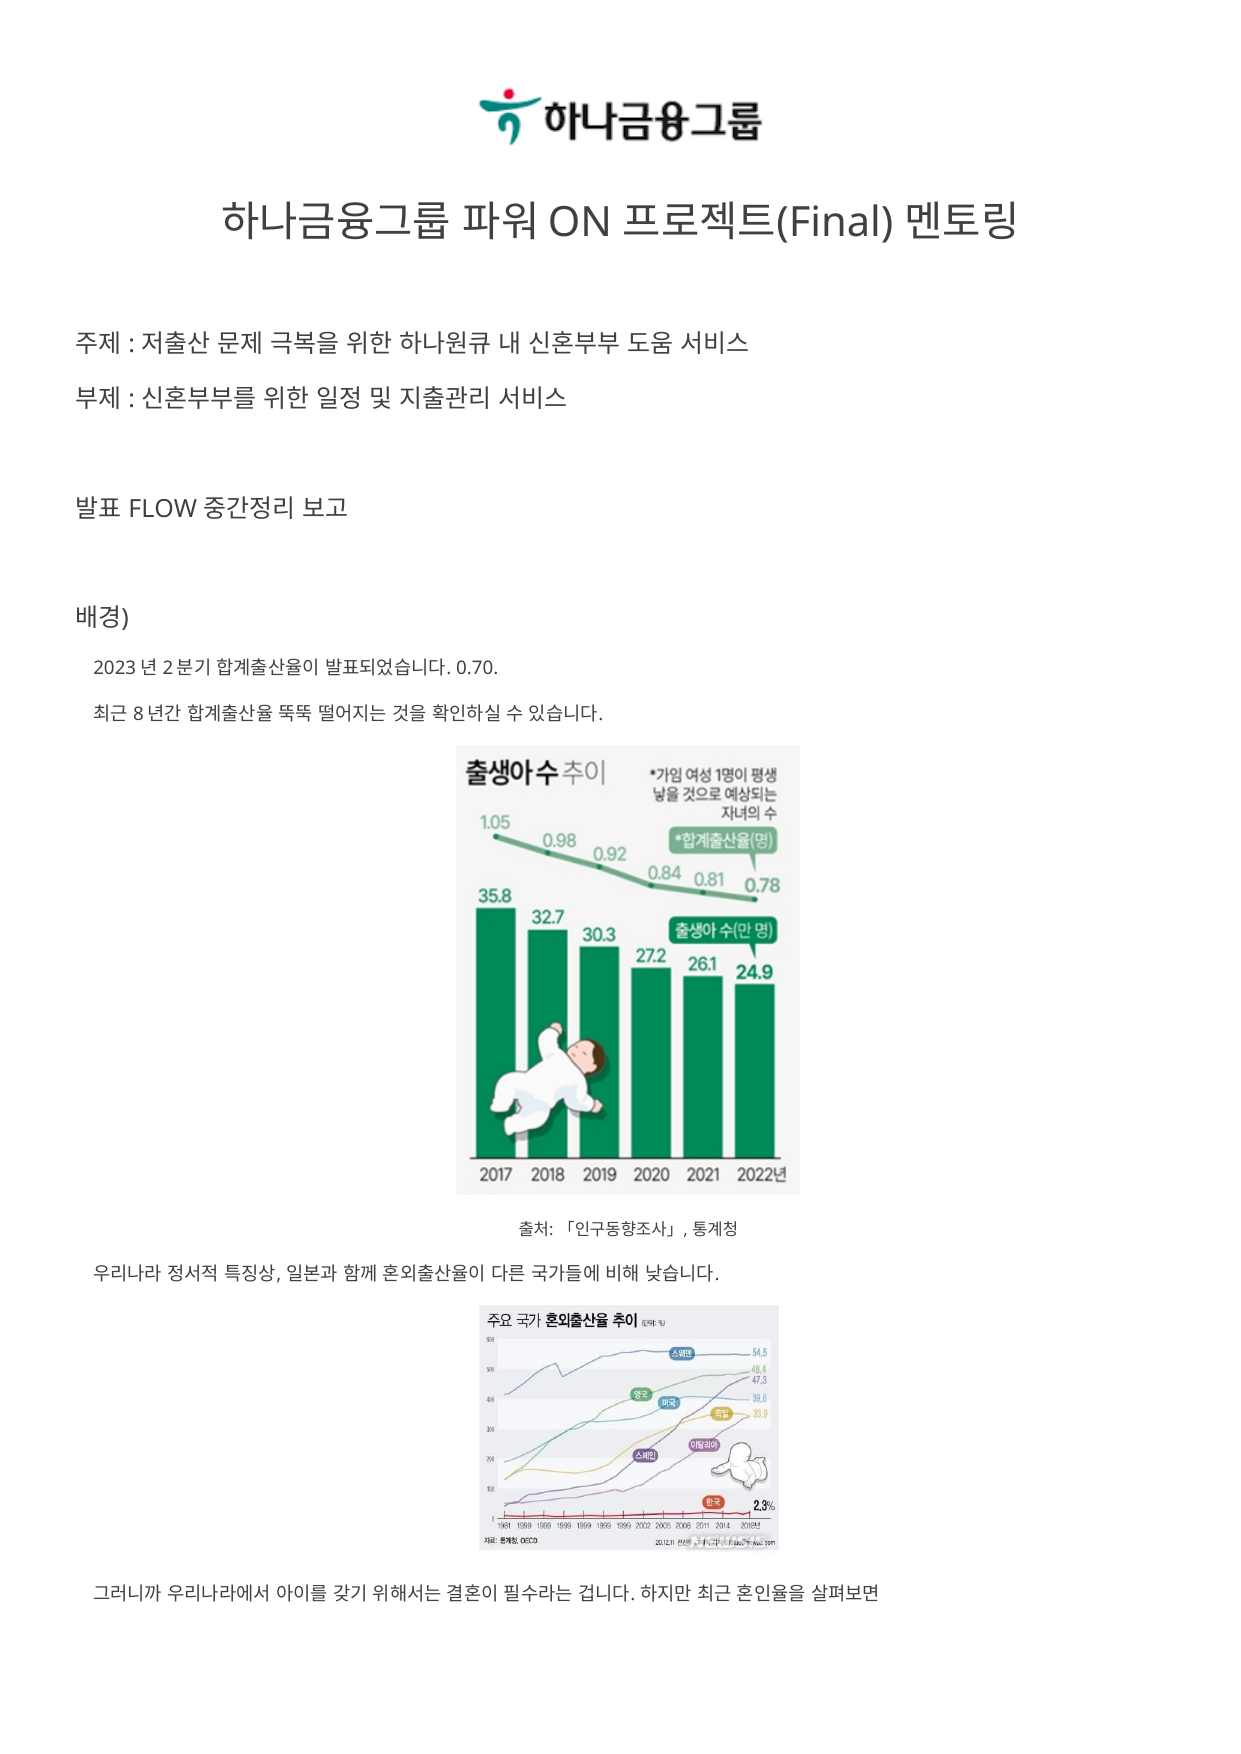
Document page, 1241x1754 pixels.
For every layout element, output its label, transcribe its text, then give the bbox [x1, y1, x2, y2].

text 부제 : 신혼부부를 위한 일정 및 지출관리 서비스 [75, 379, 1165, 415]
picture [471, 75, 769, 169]
text 발표 FLOW 중간정리 보고 [75, 488, 1165, 524]
text 그러니까 우리나라에서 아이를 갖기 위해서는 결혼이 필수라는 겁니다. 하지만 최근 혼인율을 살펴보면 [75, 1578, 1165, 1605]
text 최근 8년간 합계출산율 뚝뚝 떨어지는 것을 확인하실 수 있습니다. [75, 699, 1165, 726]
text 출처: 「인구동향조사」, 통계청 [75, 1216, 1165, 1240]
text 하나금융그룹 파워ON 프로젝트(Final) 멘토링 [75, 188, 1165, 248]
text 배경) [75, 597, 1165, 633]
picture [456, 745, 802, 1195]
text 2023년 2분기 합계출산율이 발표되었습니다. 0.70. [75, 653, 1165, 680]
text 우리나라 정서적 특징상, 일본과 함께 혼외출산율이 다른 국가들에 비해 낮습니다. [75, 1259, 1165, 1286]
text 주제 : 저출산 문제 극복을 위한 하나원큐 내 신혼부부 도움 서비스 [75, 323, 1165, 359]
picture [479, 1305, 779, 1559]
